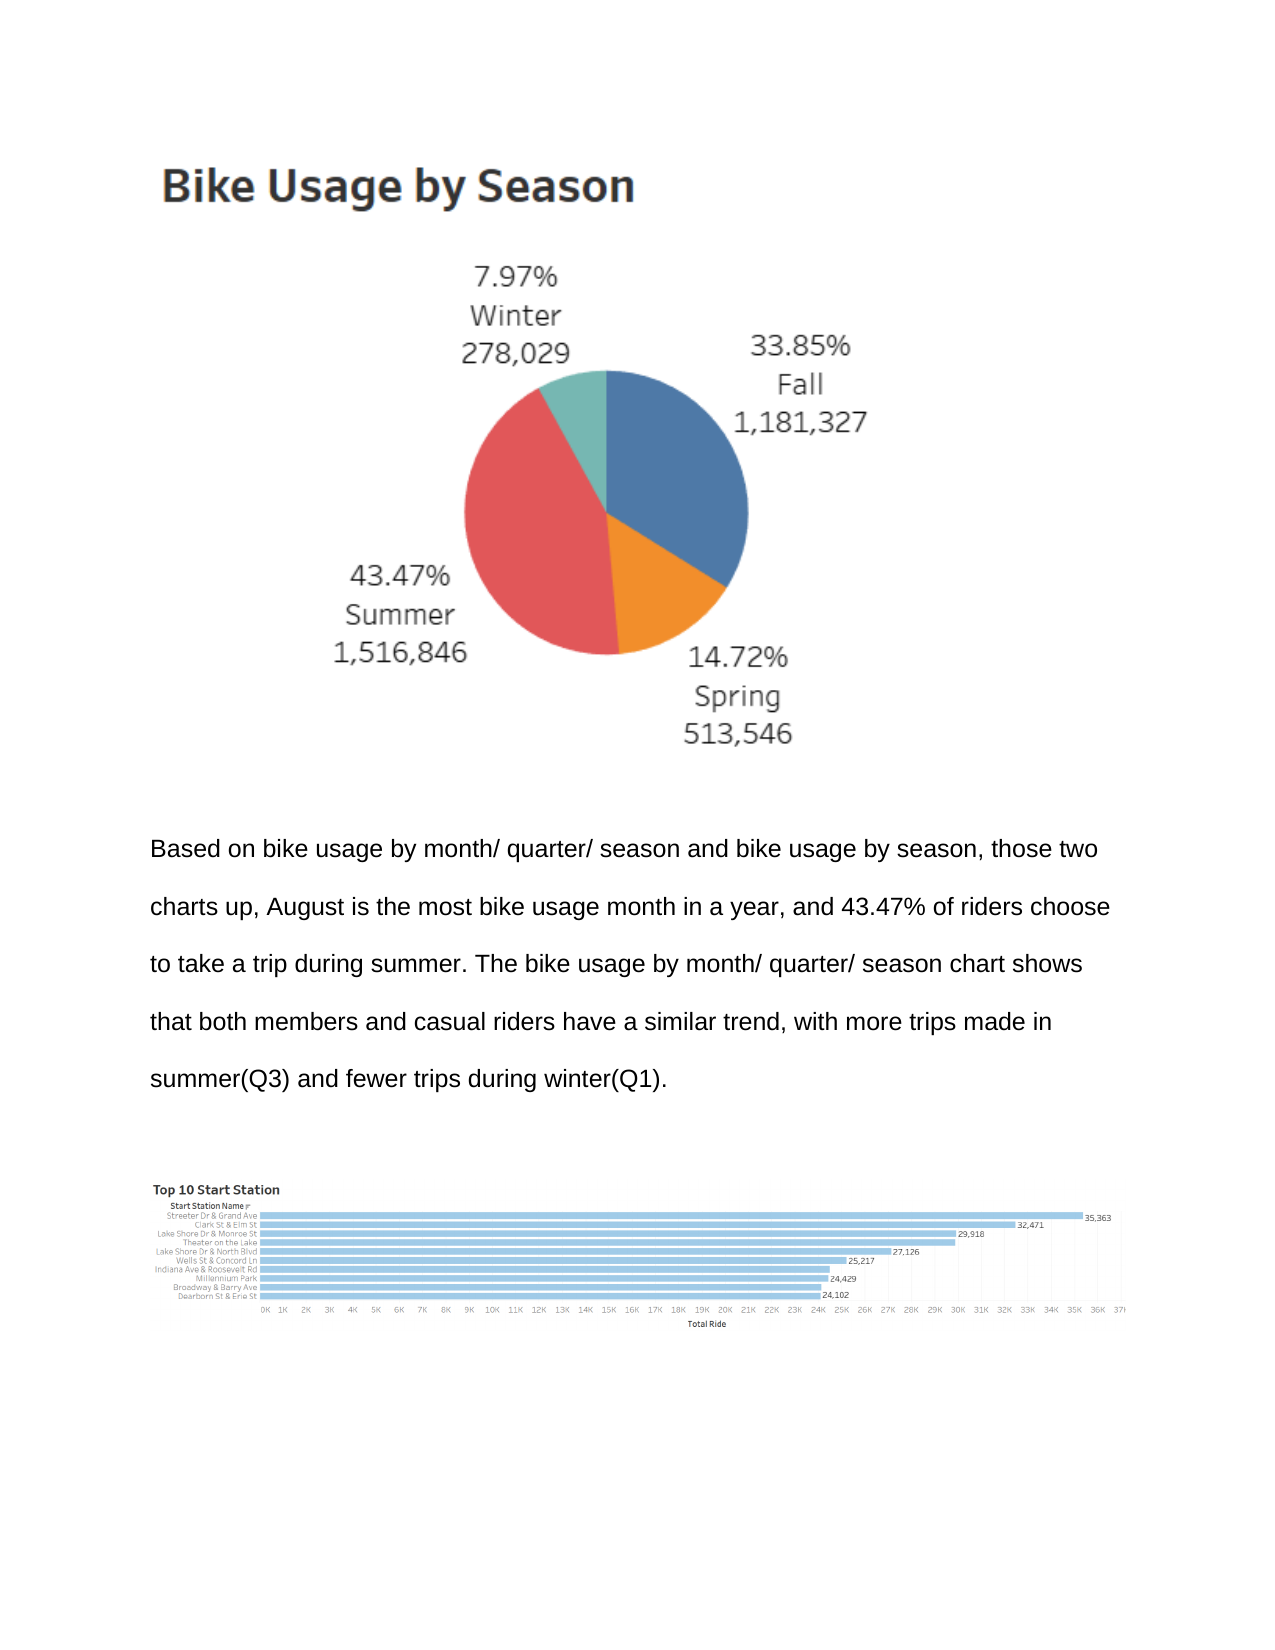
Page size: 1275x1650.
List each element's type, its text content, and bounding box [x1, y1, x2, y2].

picture [150, 150, 968, 808]
picture [150, 1179, 1126, 1331]
text Based on bike usage by month/ quarter/ season and bike usage by season, those two charts up, August is the most bike usage month in a year, and 43.47% of riders choose to take a trip during summer. The bike usage by month/ quarter/ season chart shows that both members and casual riders have a similar trend, with more trips made in summer(Q3) and fewer trips during winter(Q1). [150, 834, 1125, 1093]
